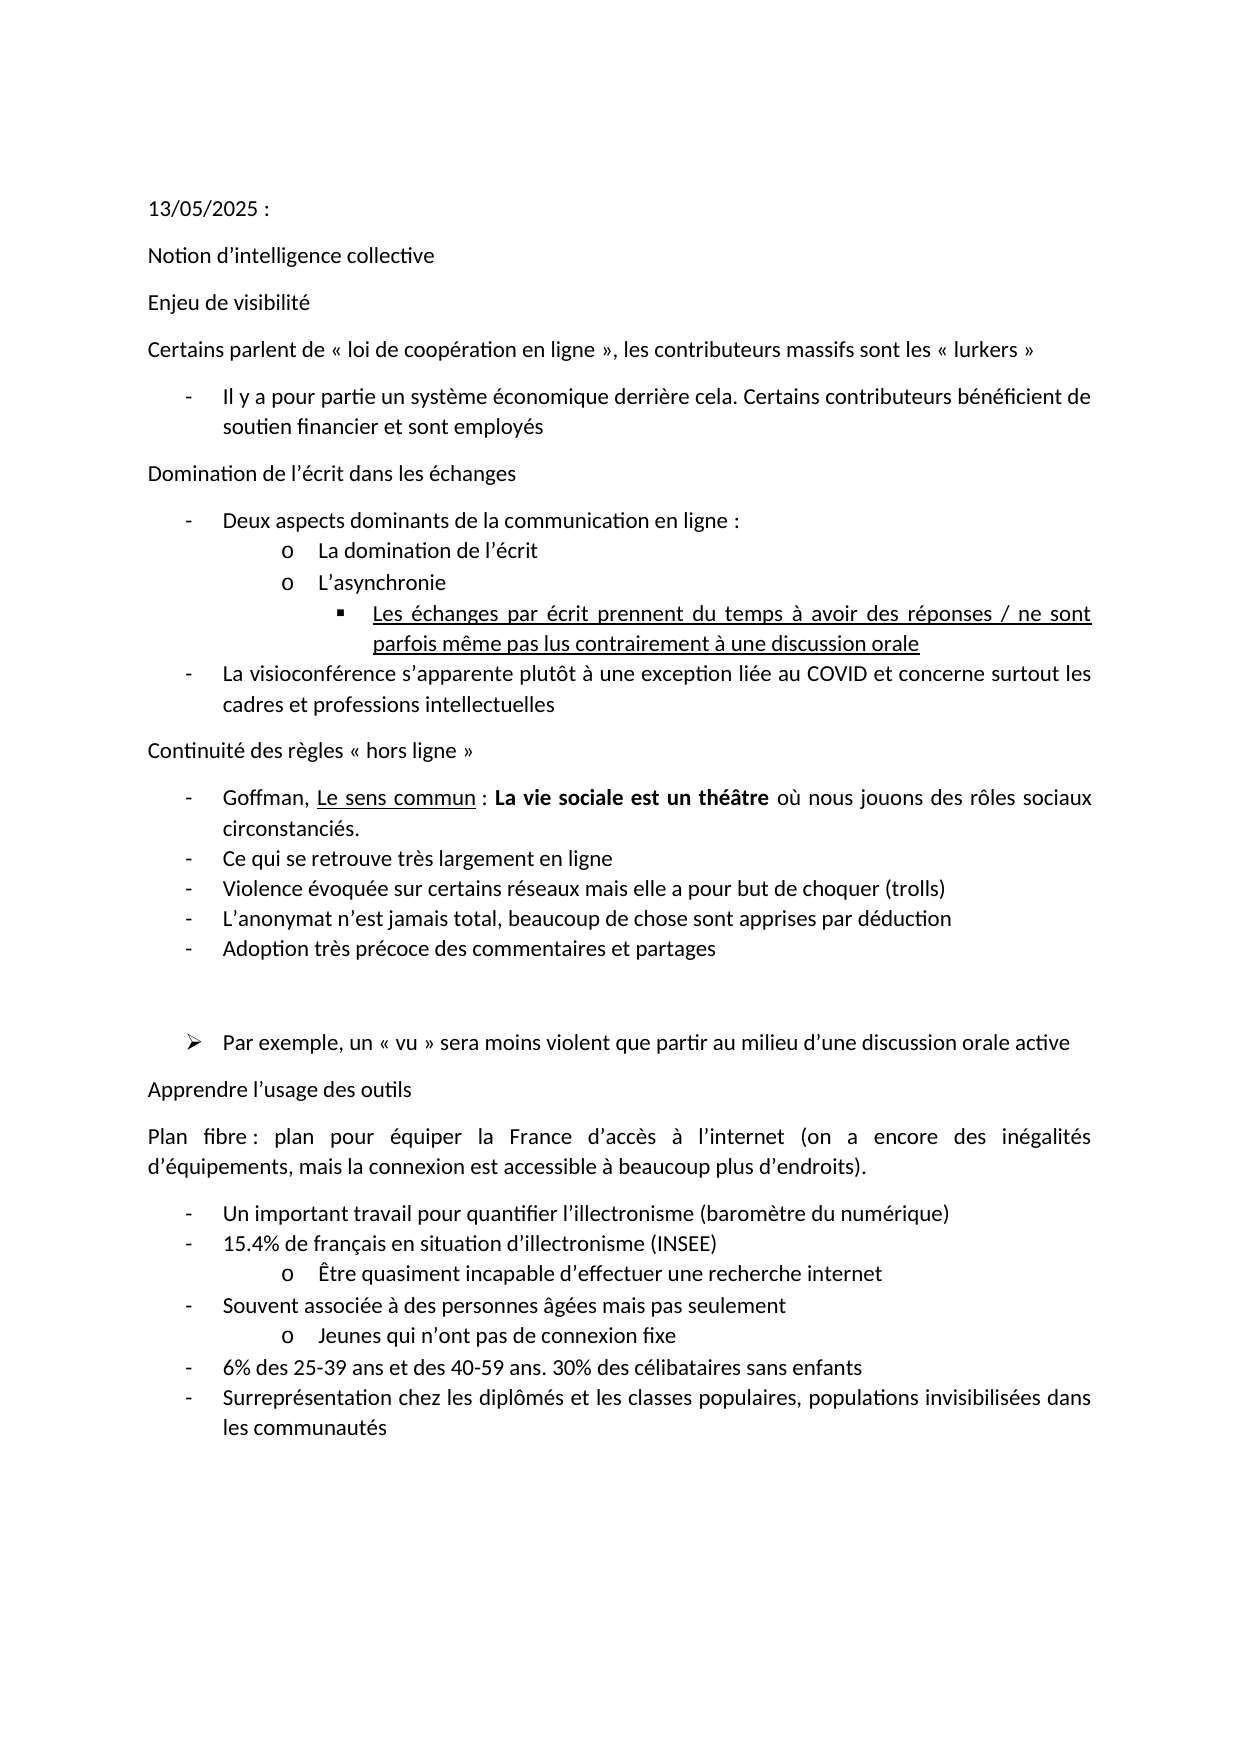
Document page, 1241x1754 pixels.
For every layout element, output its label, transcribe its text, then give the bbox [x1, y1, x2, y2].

list Il y a pour partie un système économique derrière cela. Certains contributeurs bénéficient de soutien financier et sont employés [185, 382, 1093, 440]
list Surreprésentation chez les diplômés et les classes populaires, populations invisibilisées dans les communautés [185, 1383, 1093, 1441]
list Un important travail pour quantifier l’illectronisme (baromètre du numérique) [185, 1199, 1093, 1227]
list Jeunes qui n’ont pas de connexion fixe [281, 1321, 1093, 1350]
list Adoption très précoce des commentaires et partages [185, 934, 1093, 962]
list Goffman, Le sens commun : La vie sociale est un théâtre où nous jouons des rôles sociaux circonstanciés. [185, 783, 1093, 842]
text Enjeu de visibilité [148, 288, 1093, 316]
text Notion d’intelligence collective [148, 241, 1093, 269]
list 15.4% de français en situation d’illectronisme (INSEE) [185, 1229, 1093, 1257]
list 6% des 25-39 ans et des 40-59 ans. 30% des célibataires sans enfants [185, 1353, 1093, 1381]
list L’asynchronie [281, 568, 1093, 597]
text Domination de l’écrit dans les échanges [148, 459, 1093, 487]
list Violence évoquée sur certains réseaux mais elle a pour but de choquer (trolls) [185, 874, 1093, 902]
text Plan fibre : plan pour équiper la France d’accès à l’internet (on a encore des inégalités d’équipements, mais la connexion est accessible à beaucoup plus d’endroits). [148, 1122, 1093, 1180]
list Être quasiment incapable d’effectuer une recherche internet [281, 1259, 1093, 1289]
list La domination de l’écrit [281, 536, 1093, 565]
list L’anonymat n’est jamais total, beaucoup de chose sont apprises par déduction [185, 904, 1093, 932]
list Deux aspects dominants de la communication en ligne : [185, 506, 1093, 534]
text Continuité des règles « hors ligne » [148, 737, 1093, 764]
text 13/05/2025 : [148, 194, 1093, 222]
list Ce qui se retrouve très largement en ligne [185, 844, 1093, 872]
text Apprendre l’usage des outils [148, 1075, 1093, 1103]
list La visioconférence s’apparente plutôt à une exception liée au COVID et concerne surtout les cadres et professions intellectuelles [185, 659, 1093, 718]
list Par exemple, un « vu » sera moins violent que partir au milieu d’une discussion orale active [185, 1028, 1093, 1056]
list Les échanges par écrit prennent du temps à avoir des réponses / ne sont parfois même pas lus contrairement à une discussion orale [335, 599, 1093, 657]
list Souvent associée à des personnes âgées mais pas seulement [185, 1291, 1093, 1319]
text Certains parlent de « loi de coopération en ligne », les contributeurs massifs sont les « lurkers » [148, 335, 1093, 363]
